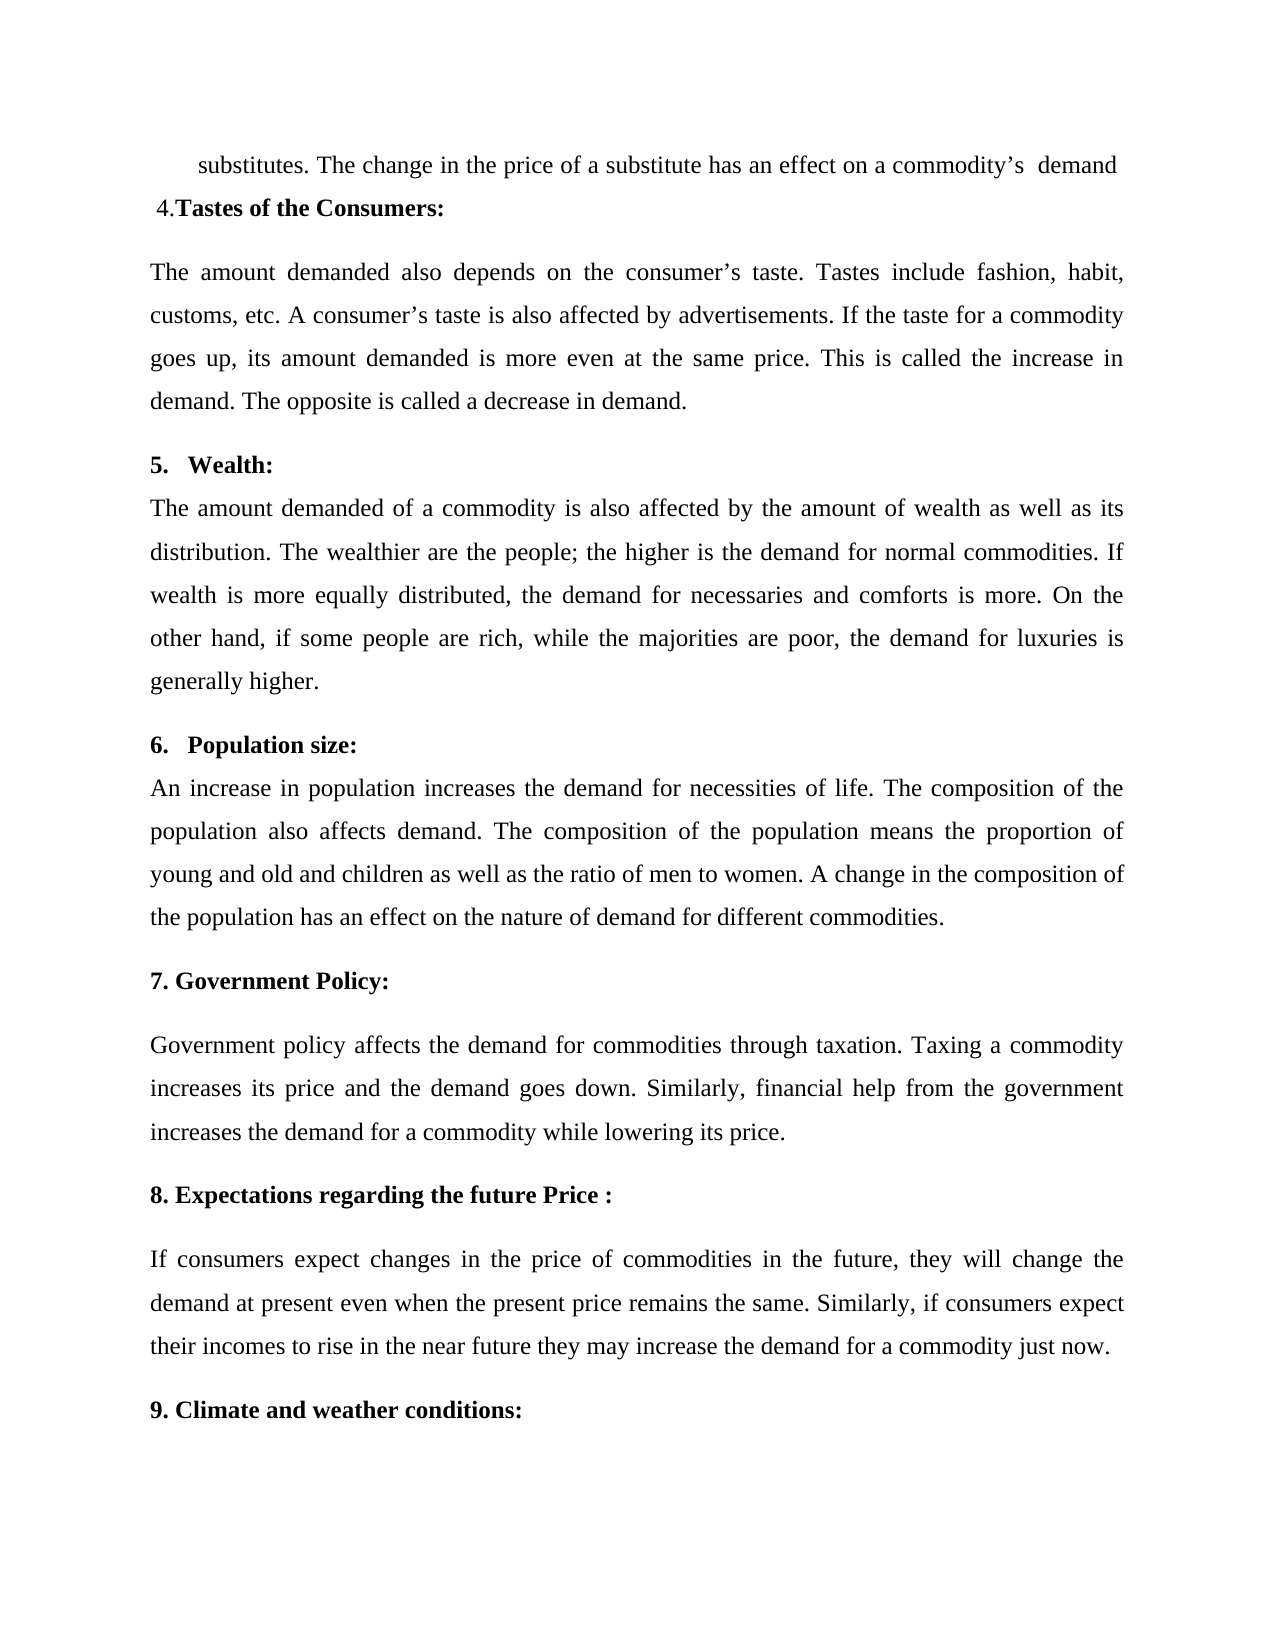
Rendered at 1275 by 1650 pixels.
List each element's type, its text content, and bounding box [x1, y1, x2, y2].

list Wealth: [150, 450, 1125, 479]
text 9. Climate and weather conditions: [150, 1395, 1125, 1423]
text An increase in population increases the demand for necessities of life. The composition of the population also affects demand. The composition of the population means the proportion of young and old and children as well as the ratio of men to women. A change in the composition of the population has an effect on the nature of demand for different commodities. [150, 773, 1125, 931]
list Population size: [150, 730, 1125, 759]
text Government policy affects the demand for commodities through taxation. Taxing a commodity increases its price and the demand goes down. Similarly, financial help from the government increases the demand for a commodity while lowering its price. [150, 1030, 1125, 1145]
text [150, 150, 1125, 222]
text The amount demanded of a commodity is also affected by the amount of wealth as well as its distribution. The wealthier are the people; the higher is the demand for normal commodities. If wealth is more equally distributed, the demand for necessaries and comforts is more. On the other hand, if some people are rich, while the majorities are poor, the demand for luxuries is generally higher. [150, 493, 1125, 695]
text 8. Expectations regarding the future Price : [150, 1181, 1125, 1209]
text 7. Government Policy: [150, 966, 1125, 995]
text If consumers expect changes in the price of commodities in the future, they will change the demand at present even when the present price remains the same. Similarly, if consumers expect their incomes to rise in the near future they may increase the demand for a commodity just now. [150, 1244, 1125, 1359]
text The amount demanded also depends on the consumer’s taste. Tastes include fashion, habit, customs, etc. A consumer’s taste is also affected by advertisements. If the taste for a commodity goes up, its amount demanded is more even at the same price. This is called the increase in demand. The opposite is called a decrease in demand. [150, 257, 1125, 415]
